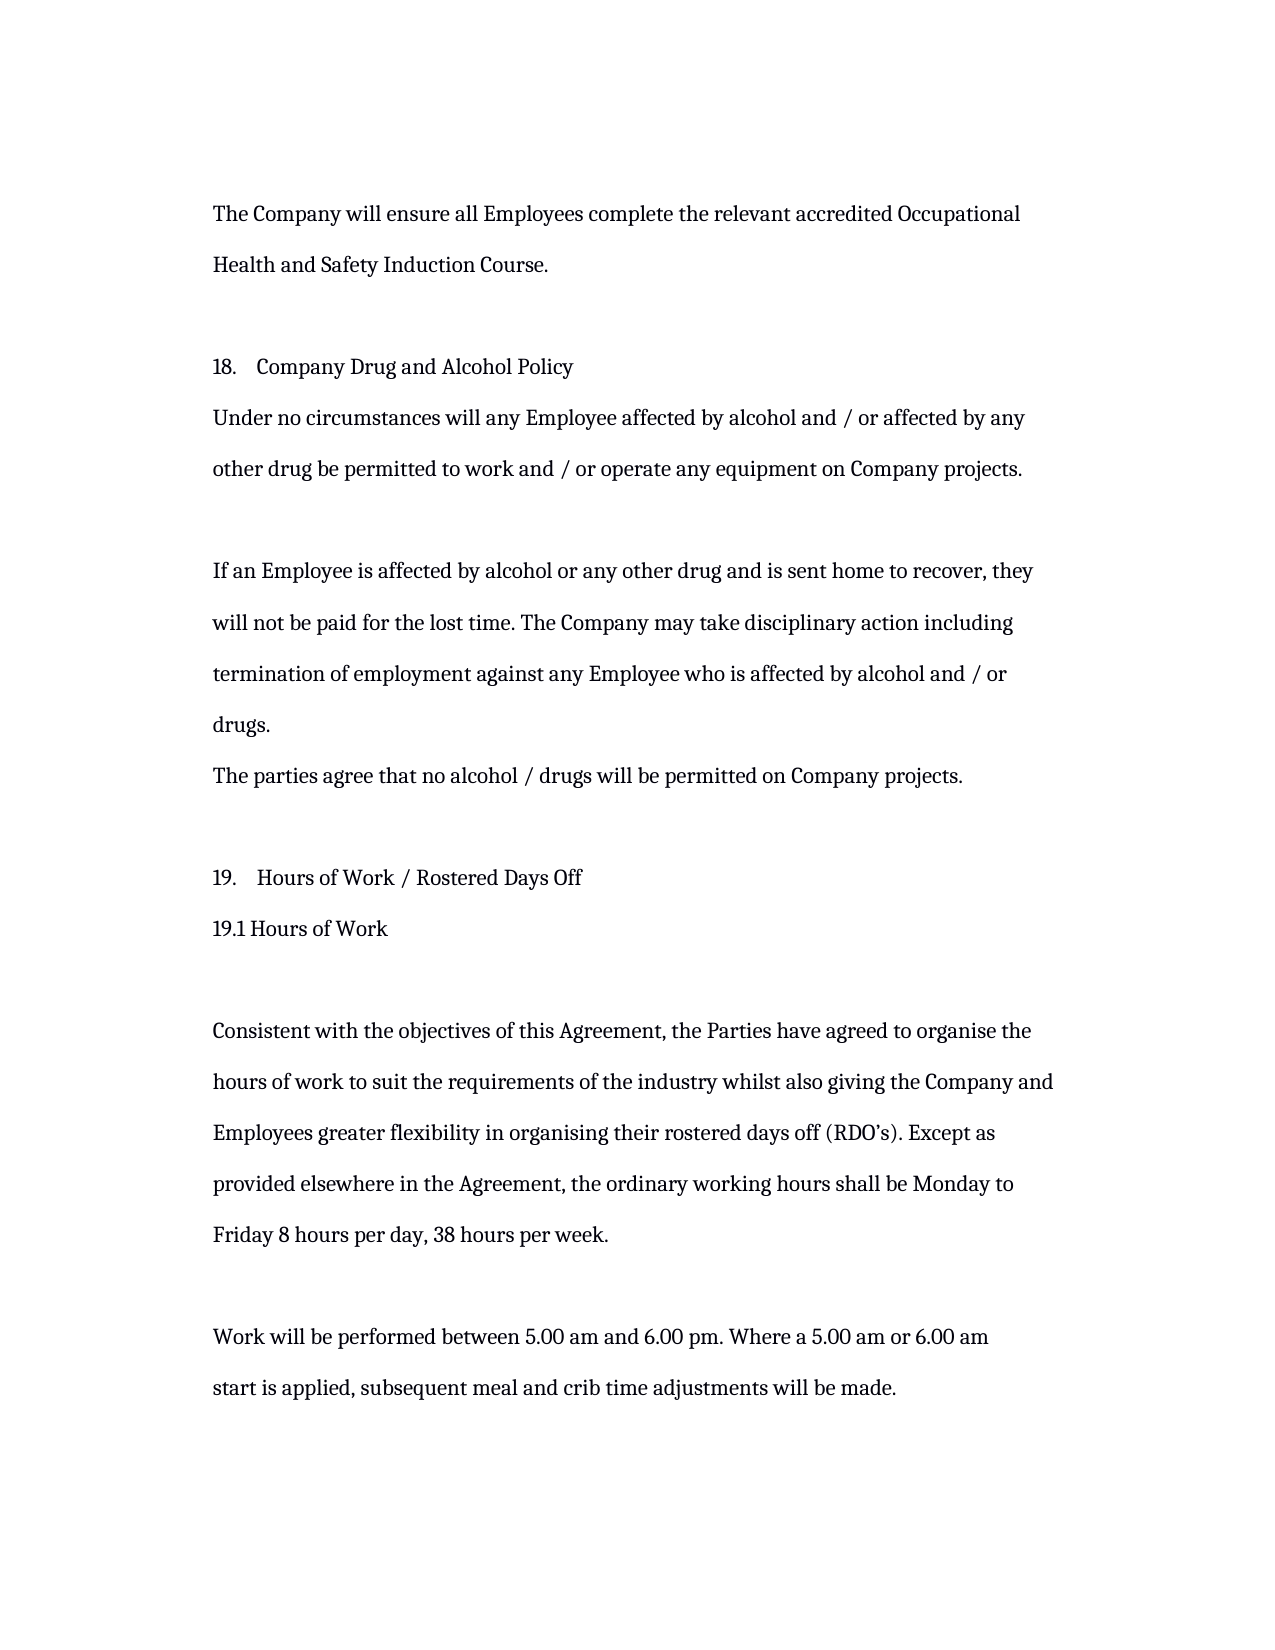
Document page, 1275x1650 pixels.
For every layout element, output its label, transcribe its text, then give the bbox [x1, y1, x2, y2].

text Work will be performed between 5.00 am and 6.00 pm. Where a 5.00 am or 6.00 am [187, 1324, 1087, 1350]
text Health and Safety Induction Course. [187, 252, 1087, 278]
text provided elsewhere in the Agreement, the ordinary working hours shall be Monday to [187, 1171, 1087, 1197]
text If an Employee is affected by alcohol or any other drug and is sent home to recover, they [187, 558, 1087, 585]
text Consistent with the objectives of this Agreement, the Parties have agreed to organise the [187, 1018, 1087, 1044]
text Under no circumstances will any Employee affected by alcohol and / or affected by any [187, 405, 1087, 432]
text The parties agree that no alcohol / drugs will be permitted on Company projects. [187, 762, 1087, 789]
text drugs. [187, 711, 1087, 738]
text 19. Hours of Work / Rostered Days Off [187, 864, 1087, 891]
text Employees greater flexibility in organising their rostered days off (RDO’s). Except as [187, 1120, 1087, 1146]
text other drug be permitted to work and / or operate any equipment on Company projects. [187, 456, 1087, 483]
text will not be paid for the lost time. The Company may take disciplinary action including [187, 609, 1087, 636]
text Friday 8 hours per day, 38 hours per week. [187, 1222, 1087, 1248]
text 18. Company Drug and Alcohol Policy [187, 354, 1087, 381]
text 19.1 Hours of Work [187, 916, 1087, 942]
text The Company will ensure all Employees complete the relevant accredited Occupational [187, 201, 1087, 227]
text termination of employment against any Employee who is affected by alcohol and / or [187, 660, 1087, 687]
text hours of work to suit the requirements of the industry whilst also giving the Company and [187, 1069, 1087, 1095]
text start is applied, subsequent meal and crib time adjustments will be made. [187, 1375, 1087, 1401]
